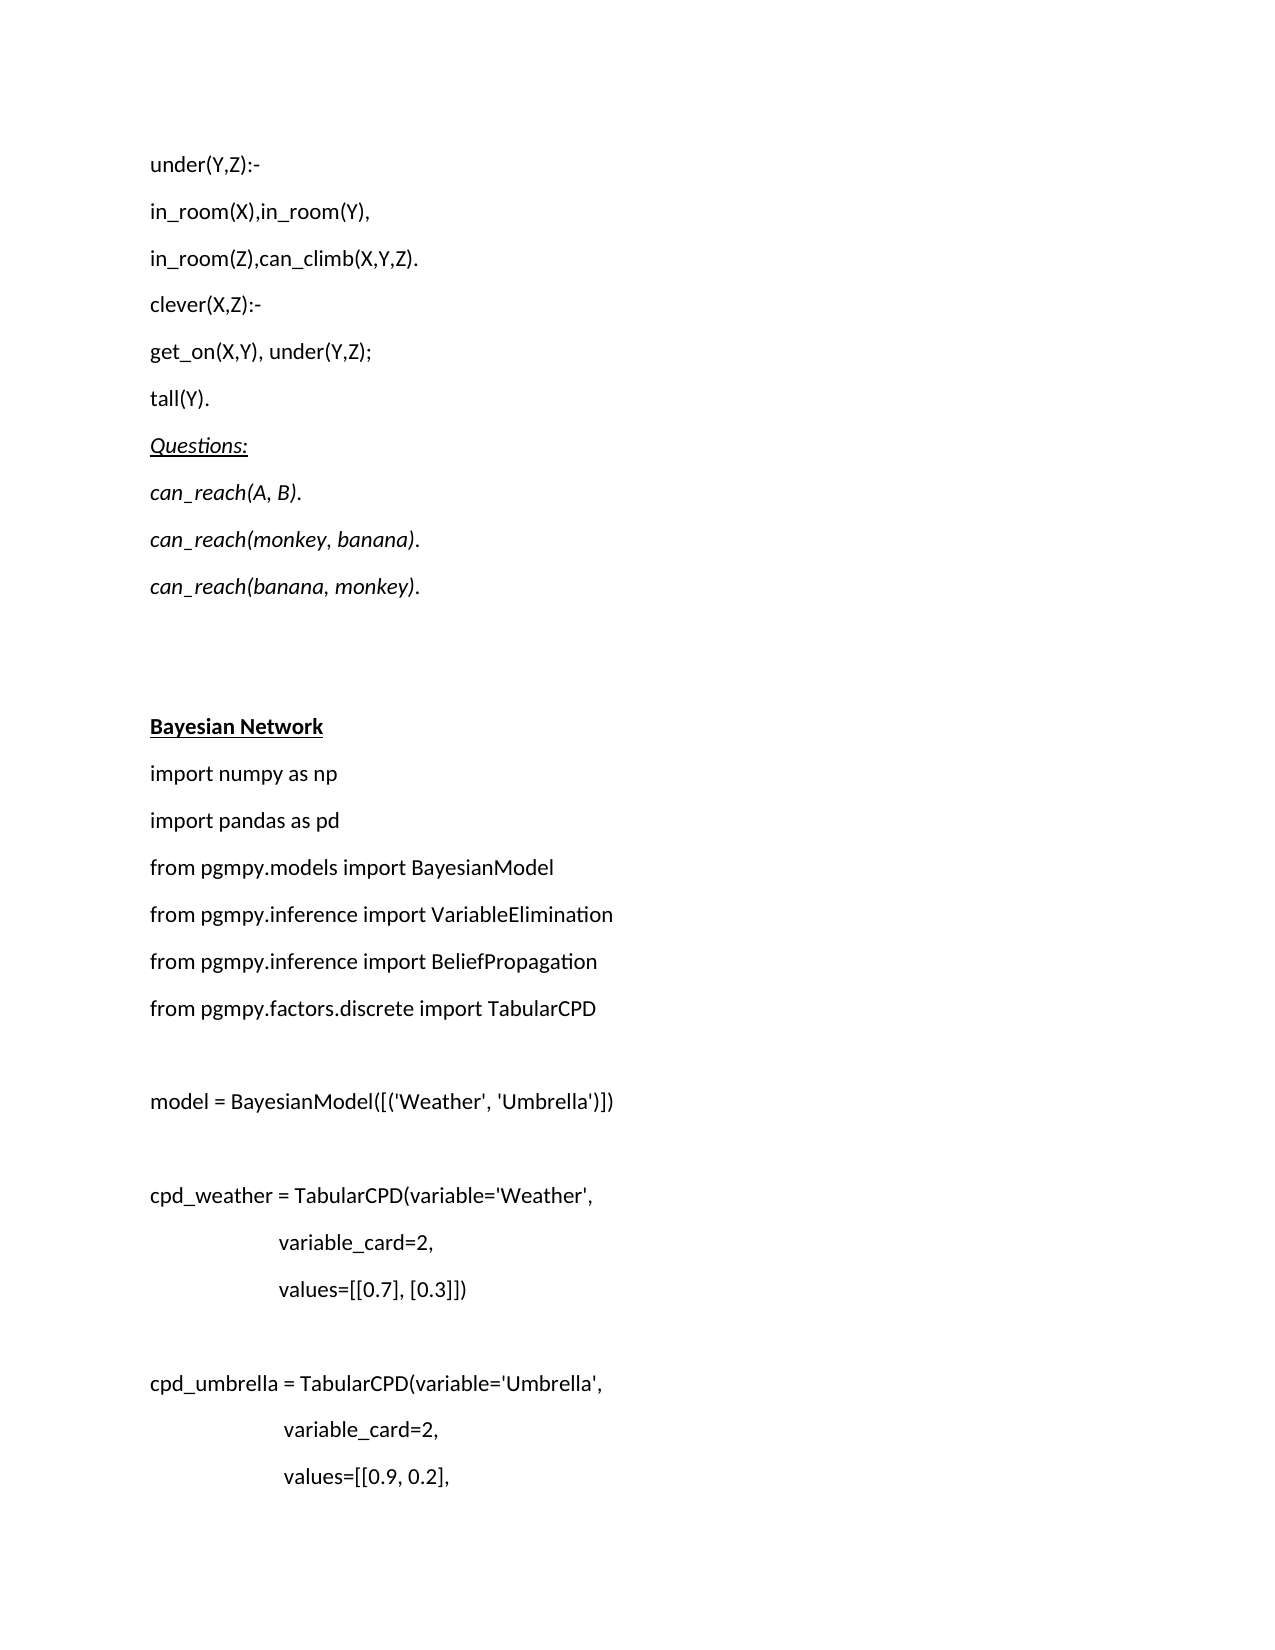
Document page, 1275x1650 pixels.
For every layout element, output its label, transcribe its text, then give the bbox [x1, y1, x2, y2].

text Bayesian Network [150, 712, 1125, 741]
text values=[[0.9, 0.2], [150, 1462, 1125, 1491]
text cpd_umbrella = TabularCPD(variable='Umbrella', [150, 1369, 1125, 1397]
text variable_card=2, [150, 1228, 1125, 1256]
text from pgmpy.inference import VariableElimination [150, 900, 1125, 928]
text variable_card=2, [150, 1416, 1125, 1444]
text can_reach(banana, monkey). [150, 572, 1125, 600]
text import numpy as np [150, 759, 1125, 787]
text clever(X,Z):- [150, 291, 1125, 319]
text cpd_weather = TabularCPD(variable='Weather', [150, 1181, 1125, 1209]
text can_reach(monkey, banana). [150, 525, 1125, 553]
text from pgmpy.inference import BeliefPropagation [150, 947, 1125, 975]
text in_room(X),in_room(Y), [150, 197, 1125, 225]
text from pgmpy.models import BayesianModel [150, 853, 1125, 881]
text Questions: [150, 431, 1125, 459]
text tall(Y). [150, 384, 1125, 412]
text under(Y,Z):- [150, 150, 1125, 178]
text values=[[0.7], [0.3]]) [150, 1275, 1125, 1303]
text from pgmpy.factors.discrete import TabularCPD [150, 994, 1125, 1022]
text in_room(Z),can_climb(X,Y,Z). [150, 244, 1125, 272]
text import pandas as pd [150, 806, 1125, 834]
text get_on(X,Y), under(Y,Z); [150, 337, 1125, 366]
text can_reach(A, B). [150, 478, 1125, 506]
text model = BayesianModel([('Weather', 'Umbrella')]) [150, 1087, 1125, 1116]
